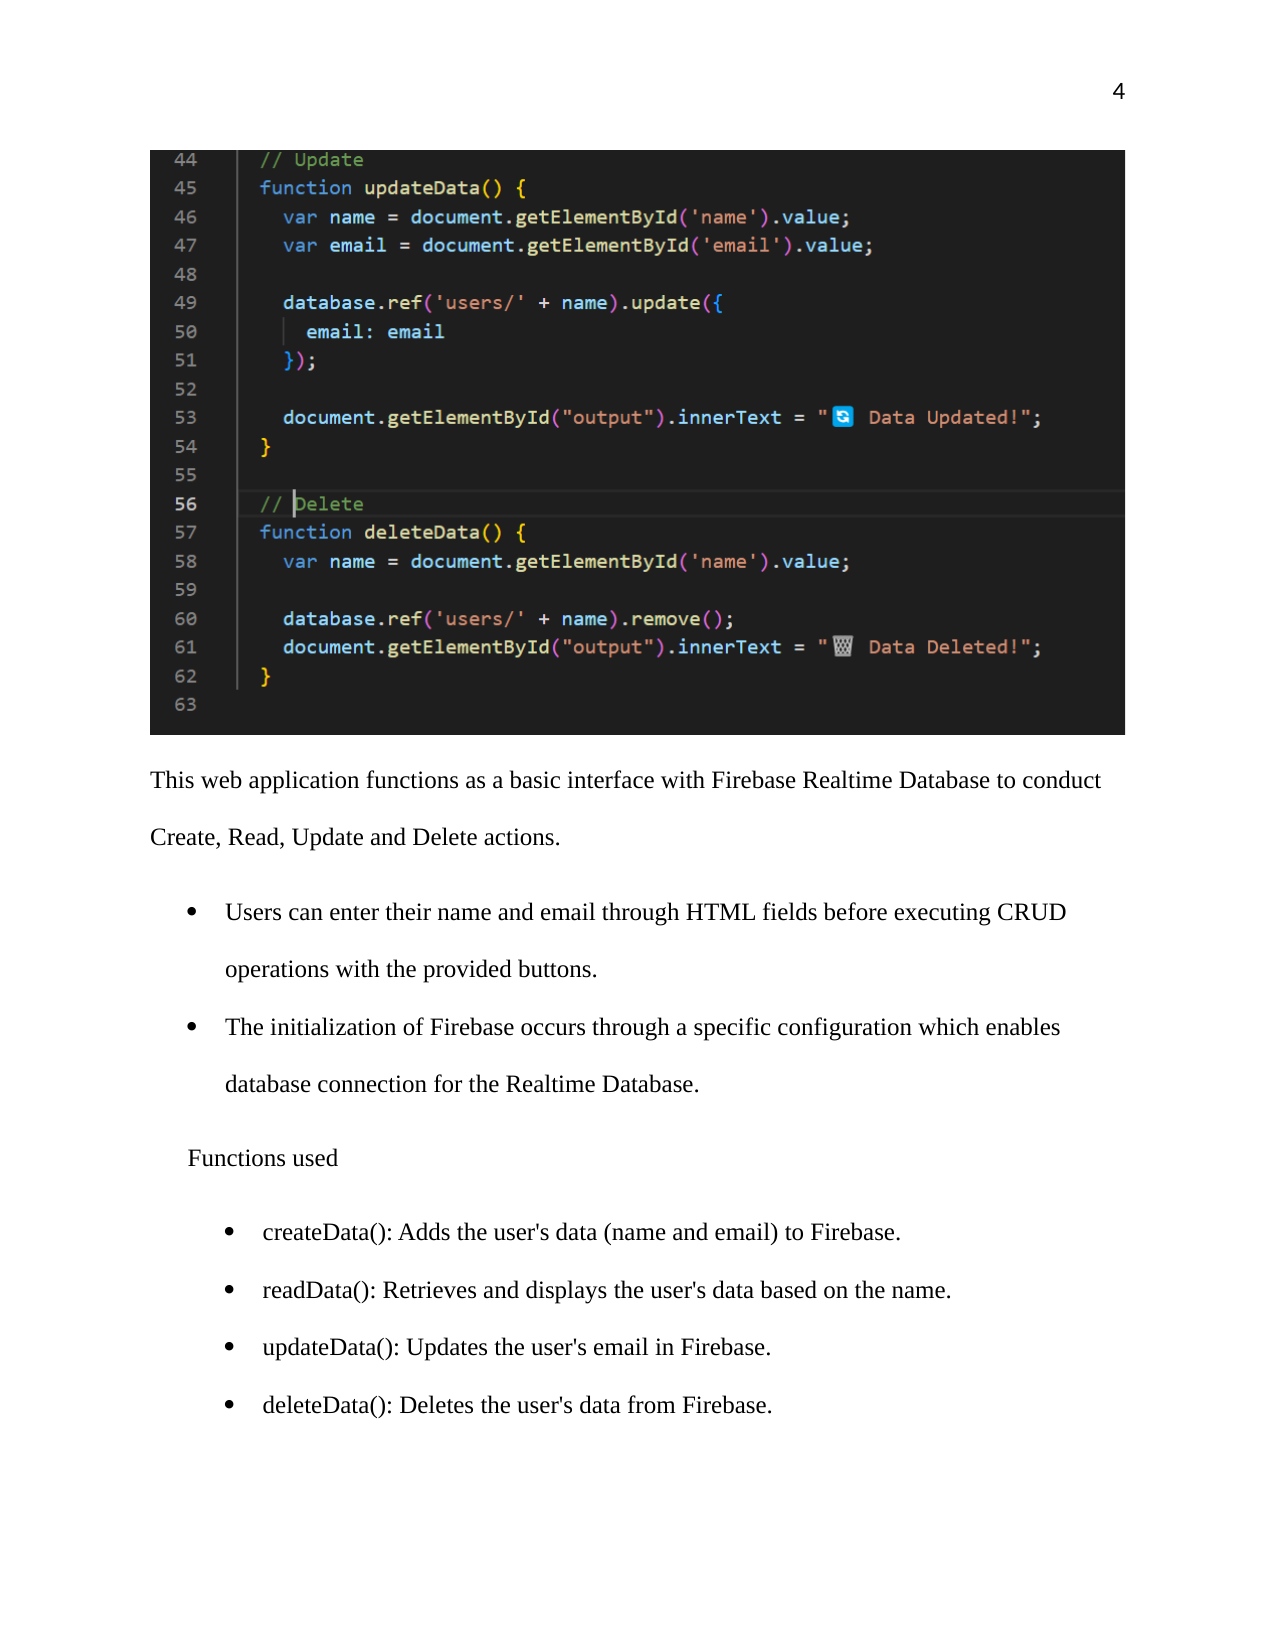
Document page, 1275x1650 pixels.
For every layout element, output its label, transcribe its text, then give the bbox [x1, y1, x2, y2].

list Users can enter their name and email through HTML fields before executing CRUD operations with the provided buttons. [187, 897, 1125, 983]
text Functions used [187, 1143, 1125, 1172]
list The initialization of Firebase occurs through a specific configuration which enables database connection for the Realtime Database. [187, 1012, 1125, 1098]
picture [150, 150, 1125, 735]
text This web application functions as a basic interface with Firebase Realtime Database to conduct Create, Read, Update and Delete actions. [150, 765, 1125, 851]
list updateData(): Updates the user's email in Firebase. [225, 1332, 1125, 1361]
list readData(): Retrieves and displays the user's data based on the name. [225, 1275, 1125, 1304]
list deleteData(): Deletes the user's data from Firebase. [225, 1390, 1125, 1419]
list createData(): Adds the user's data (name and email) to Firebase. [225, 1217, 1125, 1246]
